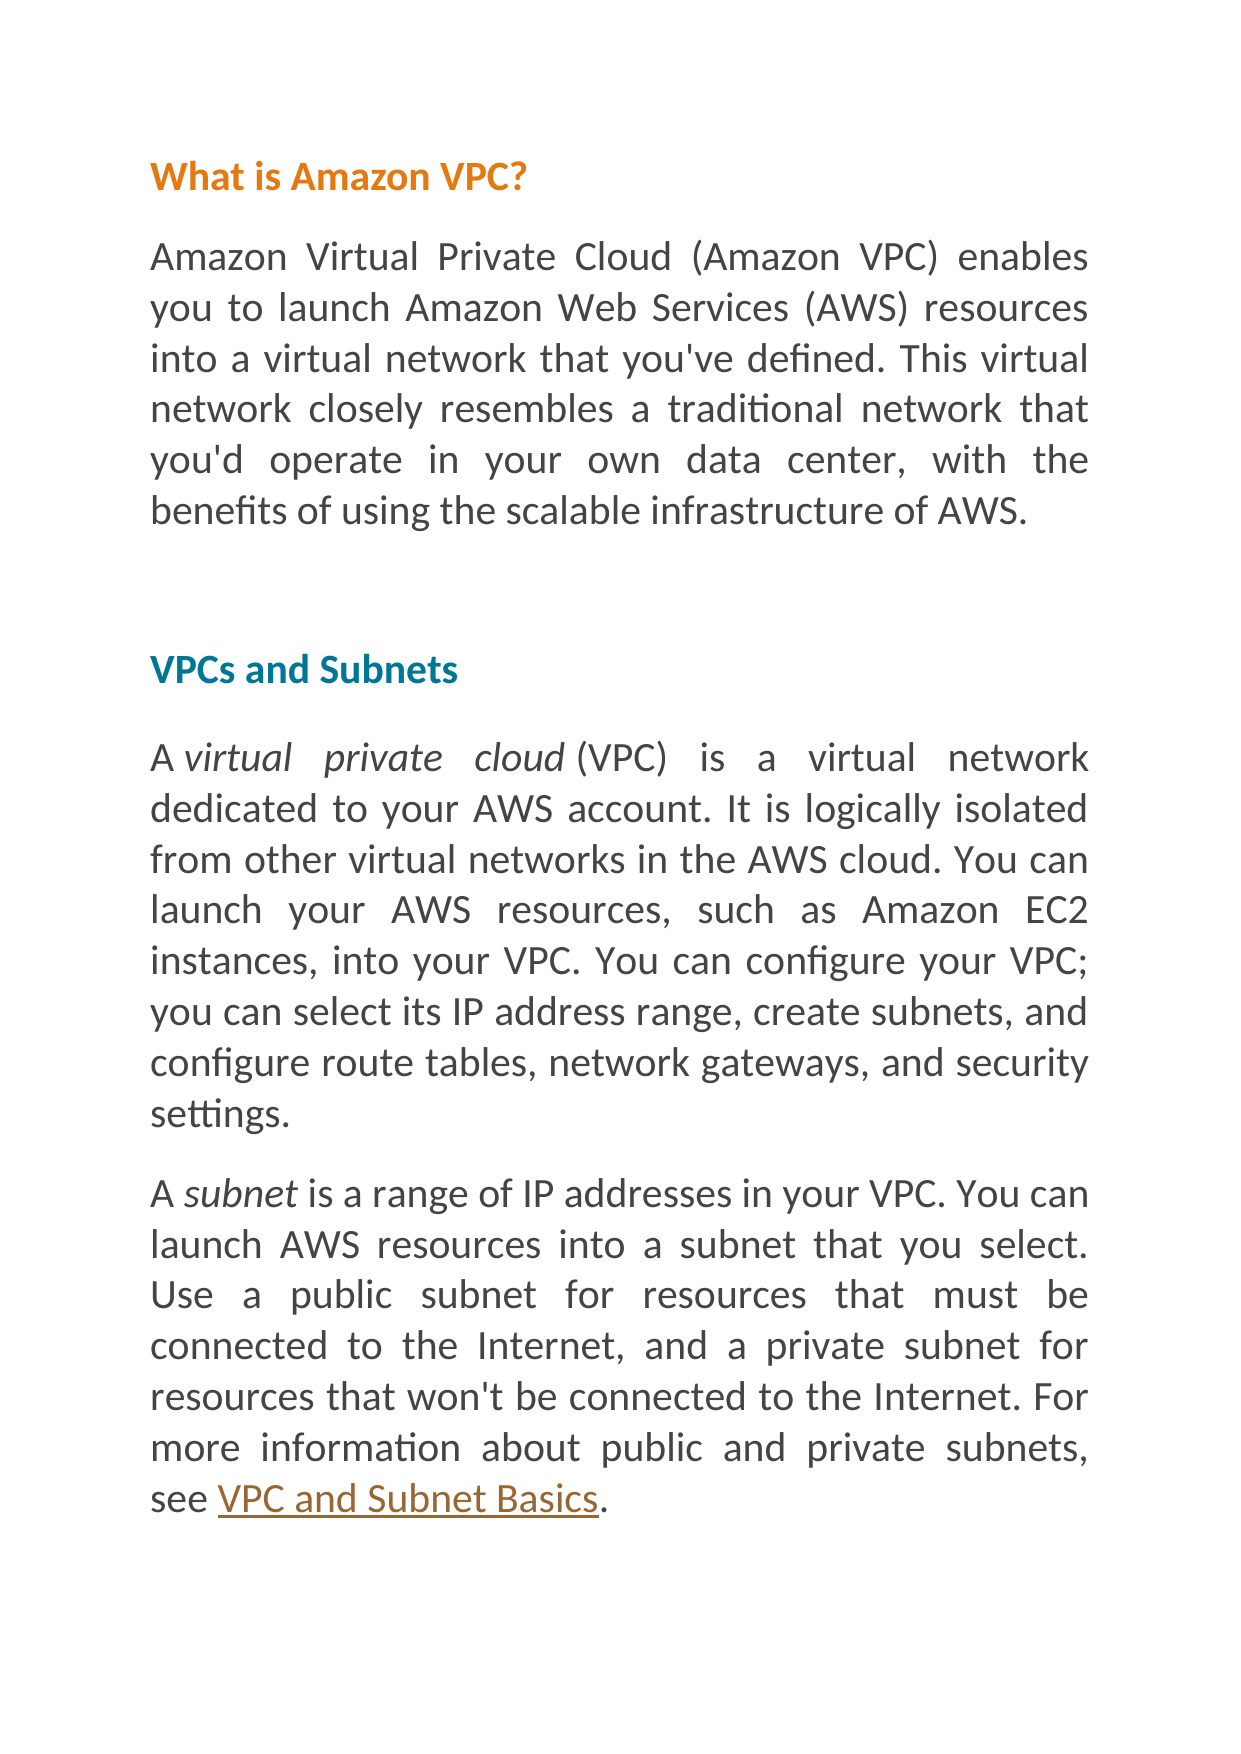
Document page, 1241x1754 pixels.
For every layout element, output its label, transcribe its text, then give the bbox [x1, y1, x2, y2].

text A subnet is a range of IP addresses in your VPC. You can launch AWS resources into a subnet that you select. Use a public subnet for resources that must be connected to the Internet, and a private subnet for resources that won't be connected to the Internet. For more information about public and private subnets, see VPC and Subnet Basics. [150, 1167, 1090, 1523]
text Amazon Virtual Private Cloud (Amazon VPC) enables you to launch Amazon Web Services (AWS) resources into a virtual network that you've defined. This virtual network closely resembles a traditional network that you'd operate in your own data center, with the benefits of using the scalable infrastructure of AWS. [150, 230, 1090, 535]
text A virtual private cloud (VPC) is a virtual network dedicated to your AWS account. It is logically isolated from other virtual networks in the AWS cloud. You can launch your AWS resources, such as Amazon EC2 instances, into your VPC. You can configure your VPC; you can select its IP address range, create subnets, and configure route tables, network gateways, and security settings. [150, 731, 1090, 1138]
text What is Amazon VPC? [150, 150, 1090, 201]
subtitle VPCs and Subnets [150, 643, 1090, 694]
